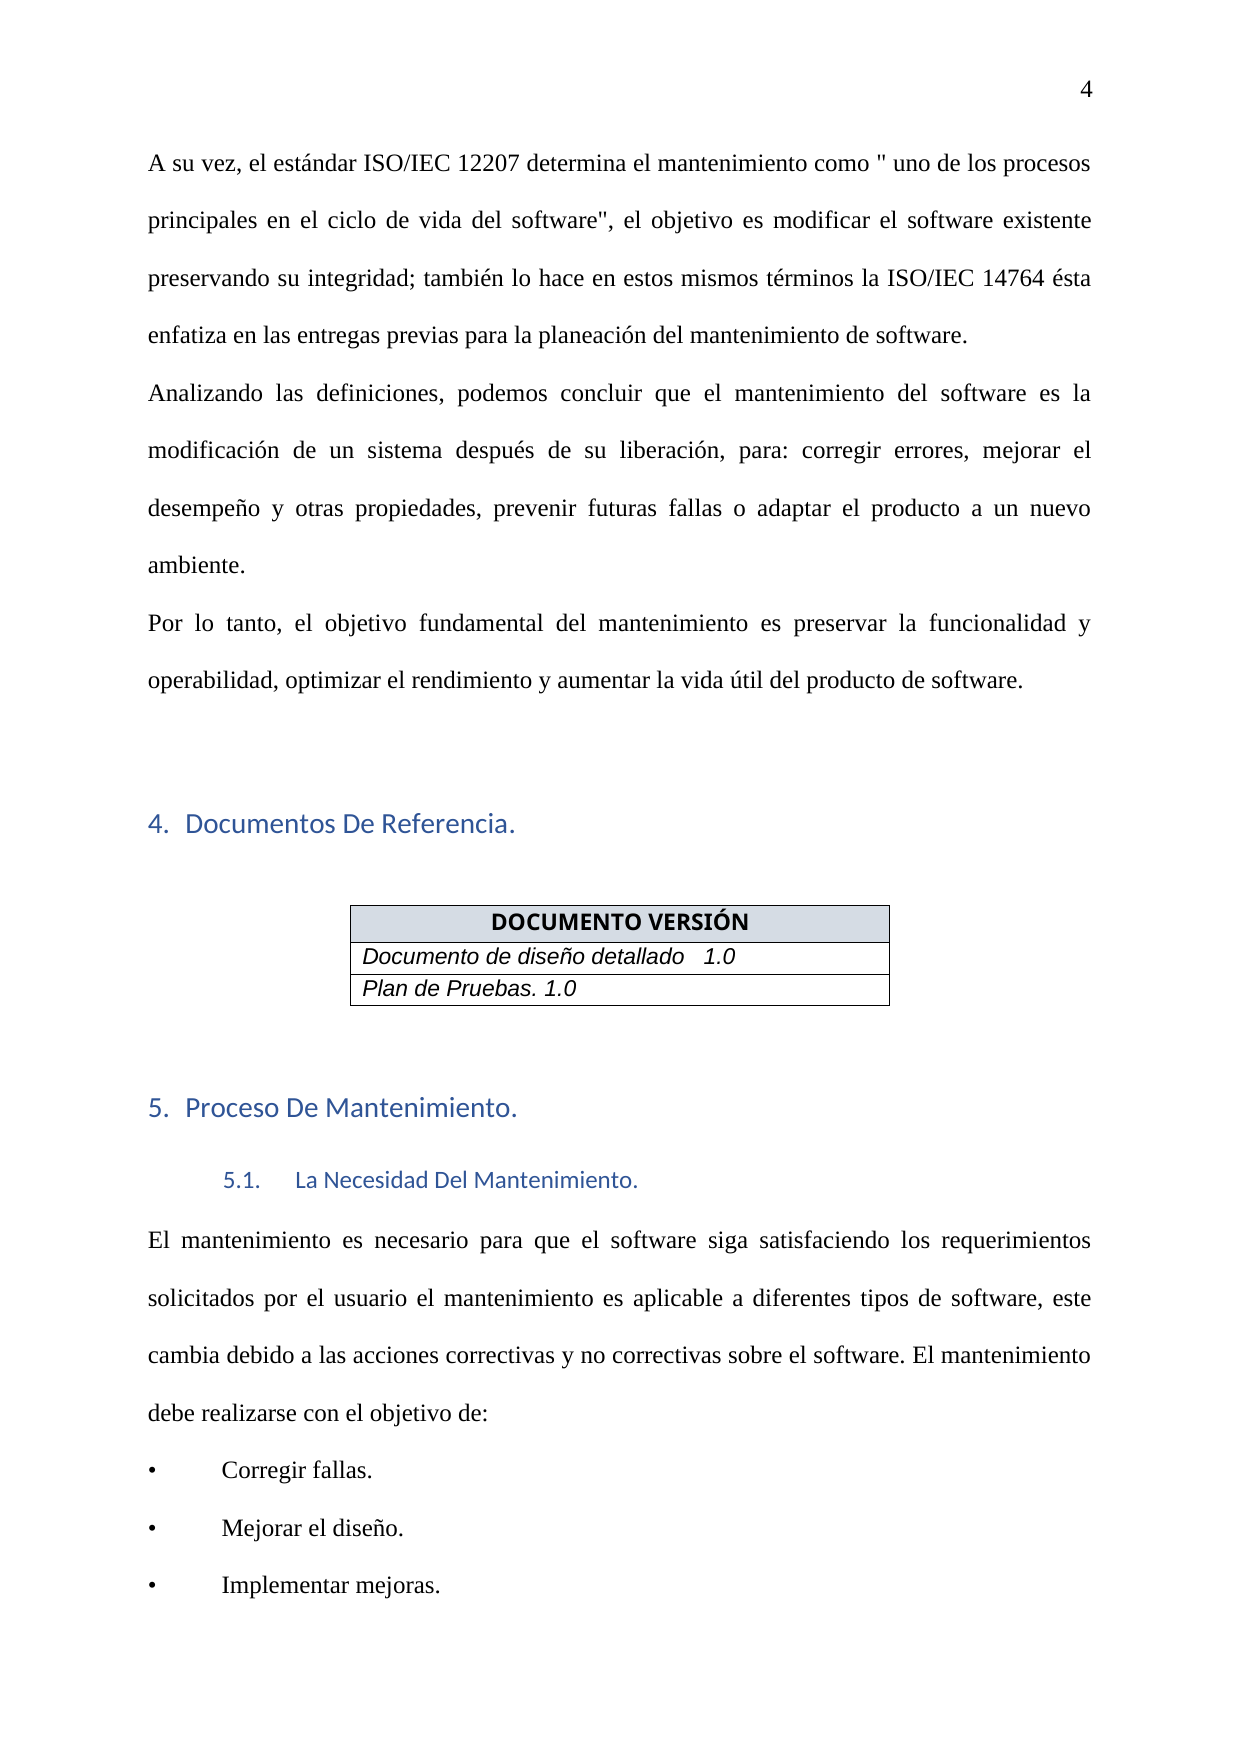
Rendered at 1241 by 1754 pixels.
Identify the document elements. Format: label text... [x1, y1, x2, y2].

subtitle Proceso De Mantenimiento. [148, 1089, 1092, 1124]
text • Mejorar el diseño. [148, 1513, 1092, 1541]
text A su vez, el estándar ISO/IEC 12207 determina el mantenimiento como " uno de los procesos principales en el ciclo de vida del software", el objetivo es modificar el software existente preservando su integridad; también lo hace en estos mismos términos la ISO/IEC 14764 ésta enfatiza en las entregas previas para la planeación del mantenimiento de software. [148, 148, 1092, 349]
text • Corregir fallas. [148, 1455, 1092, 1484]
table_header DOCUMENTO VERSIÓN [351, 906, 889, 942]
text Por lo tanto, el objetivo fundamental del mantenimiento es preservar la funcionalidad y operabilidad, optimizar el rendimiento y aumentar la vida útil del producto de software. [148, 608, 1092, 694]
subtitle Documentos De Referencia. [148, 805, 1092, 841]
table_cell Plan de Pruebas. 1.0 [351, 975, 889, 1005]
text • Implementar mejoras. [148, 1570, 1092, 1599]
table_cell Documento de diseño detallado 1.0 [351, 943, 889, 973]
text Analizando las definiciones, podemos concluir que el mantenimiento del software es la modificación de un sistema después de su liberación, para: corregir errores, mejorar el desempeño y otras propiedades, prevenir futuras fallas o adaptar el producto a un nuevo ambiente. [148, 378, 1092, 579]
subtitle La Necesidad Del Mantenimiento. [223, 1164, 1092, 1194]
text El mantenimiento es necesario para que el software siga satisfaciendo los requerimientos solicitados por el usuario el mantenimiento es aplicable a diferentes tipos de software, este cambia debido a las acciones correctivas y no correctivas sobre el software. El mantenimiento debe realizarse con el objetivo de: [148, 1225, 1092, 1426]
